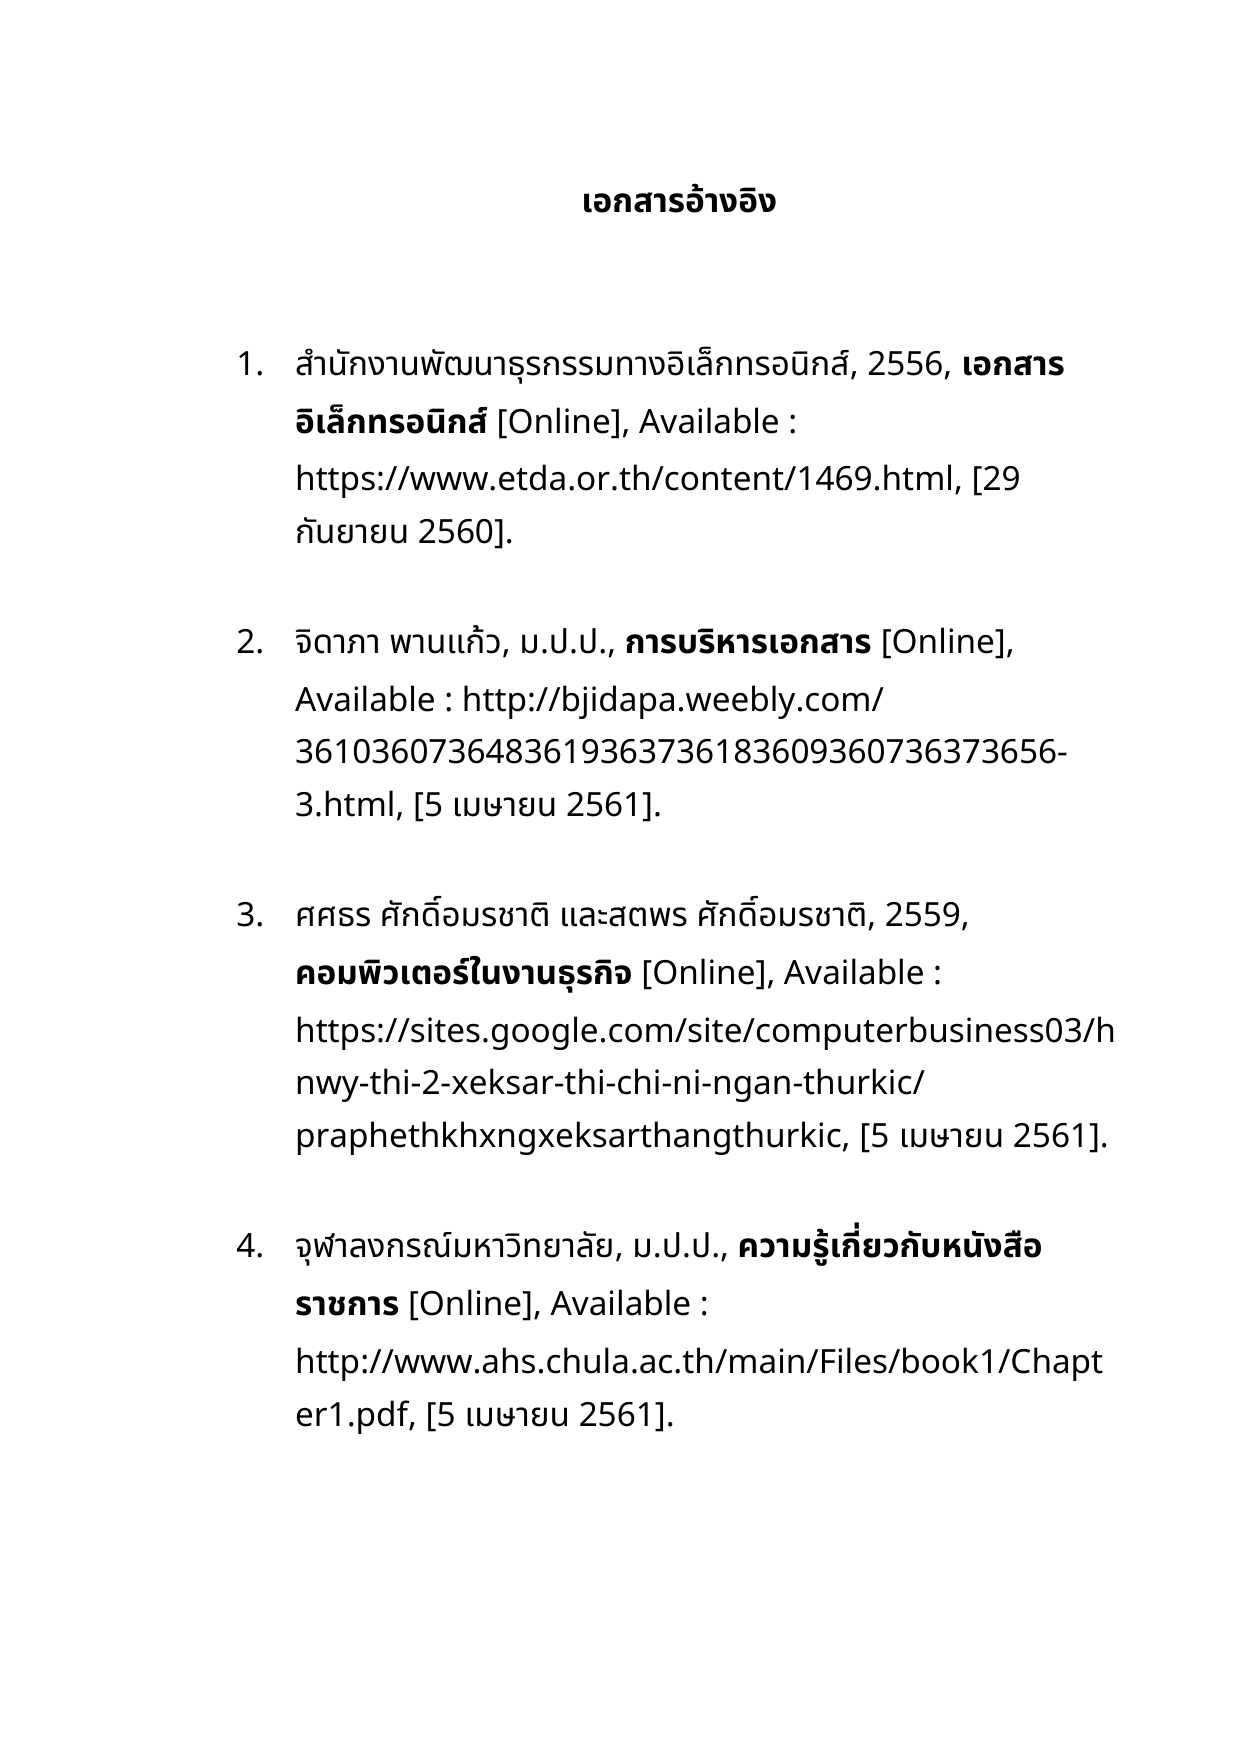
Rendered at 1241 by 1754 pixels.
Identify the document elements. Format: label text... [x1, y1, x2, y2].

text 1. สำนักงานพัฒนาธุรกรรมทางอิเล็กทรอนิกส์, 2556, เอกสารอิเล็กทรอนิกส์ [Online], Available : https://www.etda.or.th/content/1469.html, [29 กันยายน 2560]. [236, 339, 1122, 558]
text 3. ศศธร ศักดิ์อมรชาติ และสตพร ศักดิ์อมรชาติ, 2559, คอมพิวเตอร์ในงานธุรกิจ [Online], Available : https://sites.google.com/site/computerbusiness03/hnwy-thi-2-xeksar-thi-chi-ni-ngan-thurkic/praphethkhxngxeksarthangthurkic, [5 เมษายน 2561]. [236, 891, 1122, 1162]
text 2. จิดาภา พานแก้ว, ม.ป.ป., การบริหารเอกสาร [Online], Available : http://bjidapa.weebly.com/ 3610360736483619363736183609360736373656-3.html, [5 เมษายน 2561]. [236, 618, 1122, 831]
text 4. จุฬาลงกรณ์มหาวิทยาลัย, ม.ป.ป., ความรู้เกี่ยวกับหนังสือราชการ [Online], Available : http://www.ahs.chula.ac.th/main/Files/book1/Chapter1.pdf, [5 เมษายน 2561]. [236, 1222, 1122, 1441]
text เอกสารอ้างอิง [236, 177, 1122, 228]
